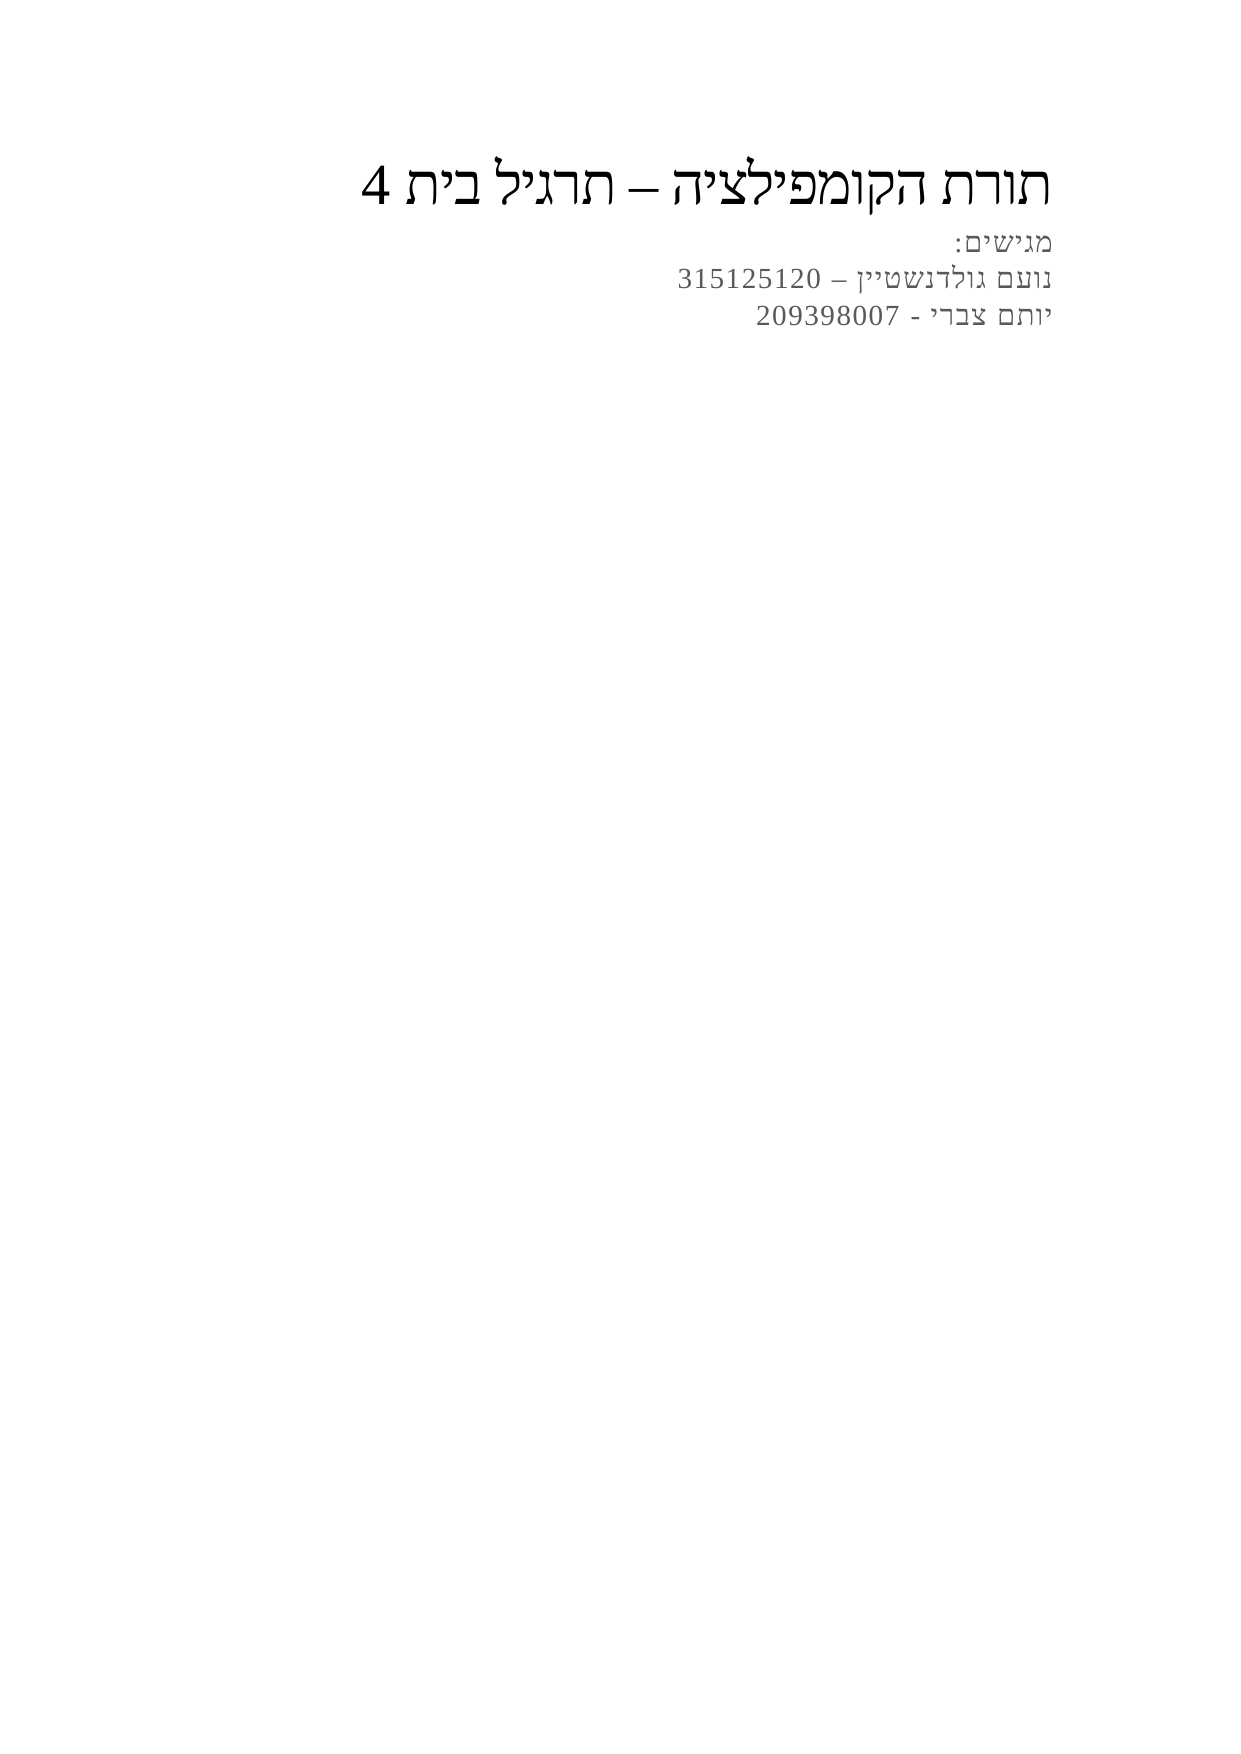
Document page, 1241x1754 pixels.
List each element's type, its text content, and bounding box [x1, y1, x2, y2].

subtitle מגישים: נועם גולדנשטיין – 315125120 יותם צברי - 209398007 [187, 225, 1053, 331]
title תורת הקומפילציה – תרגיל בית 4 [187, 150, 1053, 217]
